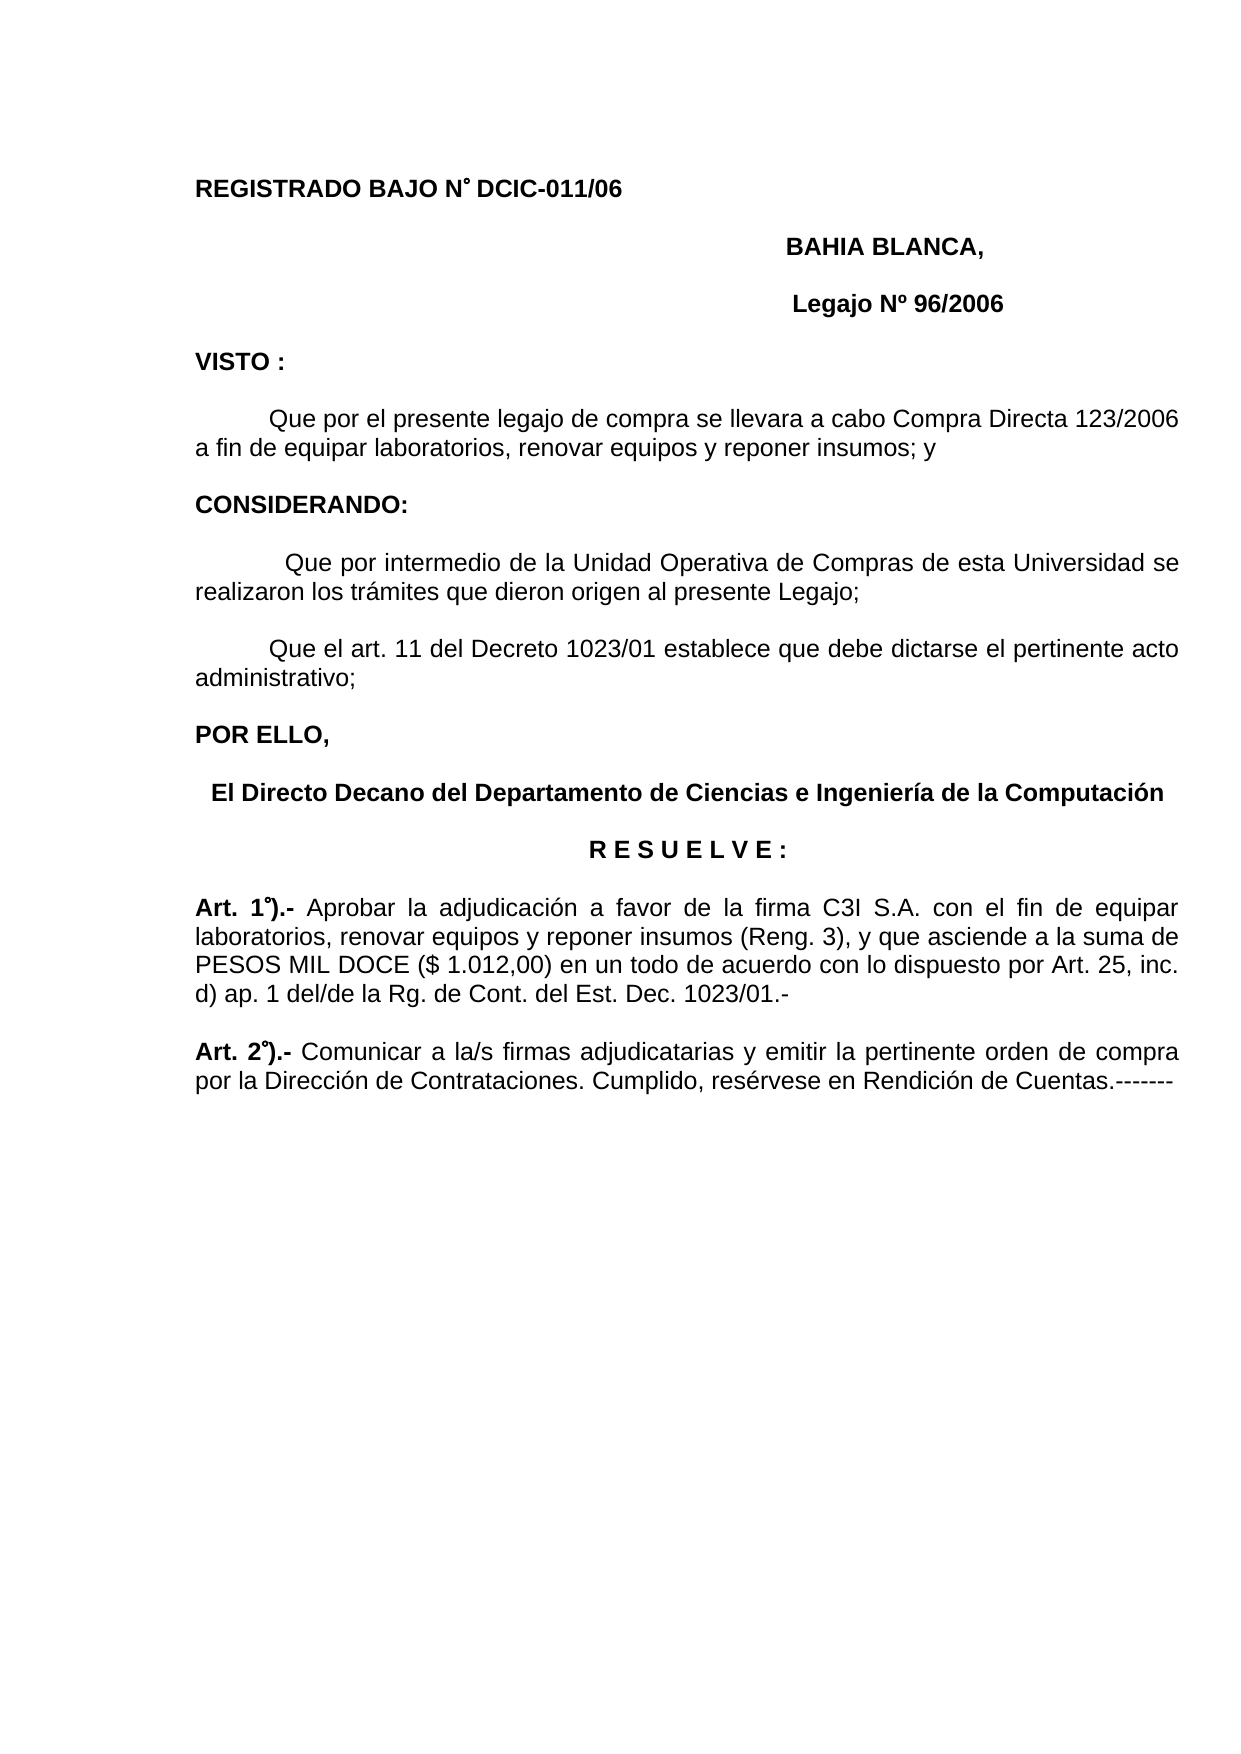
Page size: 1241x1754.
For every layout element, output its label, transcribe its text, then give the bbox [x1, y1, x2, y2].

text Que por intermedio de la Unidad Operativa de Compras de esta Universidad se realizaron los trámites que dieron origen al presente Legajo; [195, 548, 1181, 605]
text Art. 1).- Aprobar la adjudicación a favor de la firma C3I S.A. con el fin de equipar laboratorios, renovar equipos y reponer insumos (Reng. 3), y que asciende a la suma de PESOS MIL DOCE ($ 1.012,00) en un todo de acuerdo con lo dispuesto por Art. 25, inc. d) ap. 1 del/de la Rg. de Cont. del Est. Dec. 1023/01.- [195, 893, 1181, 1008]
text Legajo Nº 96/2006 [195, 289, 1181, 318]
text BAHIA BLANCA, [195, 232, 1181, 260]
text CONSIDERANDO: [195, 490, 1181, 519]
text REGISTRADO BAJO N DCIC-011/06 [195, 174, 1181, 203]
text VISTO : [195, 347, 1181, 375]
text Que por el presente legajo de compra se llevara a cabo Compra Directa 123/2006 a fin de equipar laboratorios, renovar equipos y reponer insumos; y [195, 404, 1181, 462]
text POR ELLO, [195, 720, 1181, 749]
text El Directo Decano del Departamento de Ciencias e Ingeniería de la Computación [195, 778, 1181, 807]
text Art. 2).- Comunicar a la/s firmas adjudicatarias y emitir la pertinente orden de compra por la Dirección de Contrataciones. Cumplido, resérvese en Rendición de Cuentas.------- [195, 1037, 1181, 1094]
text R E S U E L V E : [195, 835, 1181, 864]
text Que el art. 11 del Decreto 1023/01 establece que debe dictarse el pertinente acto administrativo; [195, 634, 1181, 692]
